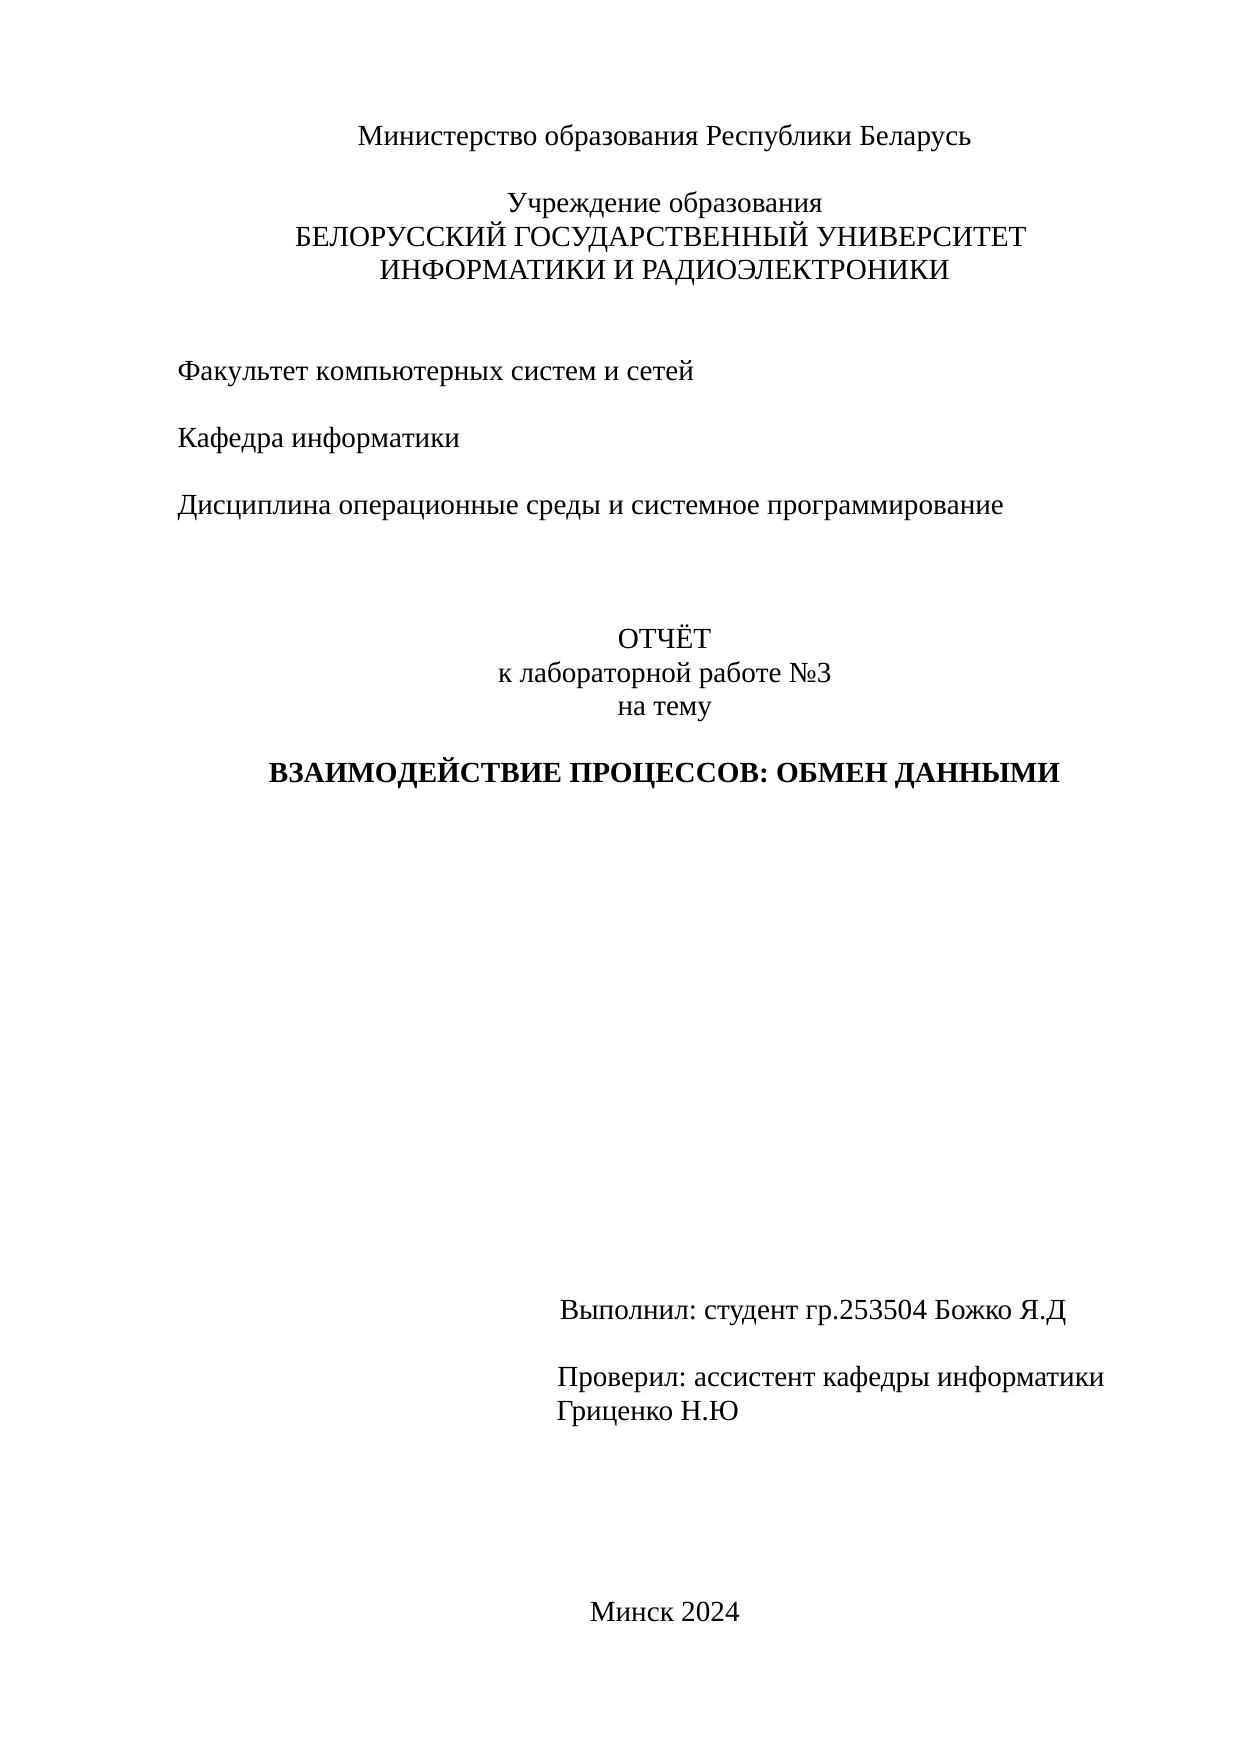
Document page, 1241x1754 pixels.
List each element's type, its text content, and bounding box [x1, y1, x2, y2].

text Министерство образования Республики Беларусь [177, 118, 1152, 152]
text к лабораторной работе №3 [177, 655, 1152, 688]
text Минск 2024 [177, 1594, 1152, 1627]
text ВЗАИМОДЕЙСТВИЕ ПРОЦЕССОВ: ОБМЕН ДАННыМИ [177, 755, 1152, 789]
text на тему [177, 688, 1152, 722]
text Гриценко Н.Ю [177, 1393, 1152, 1426]
text Проверил: ассистент кафедры информатики [557, 1359, 1152, 1393]
text БЕЛОРУССКИЙ ГОСУДАРСТВЕННЫЙ УНИВЕРСИТЕТ ИНФОРМАТИКИ И РАДИОЭЛЕКТРОНИКИ [177, 219, 1152, 286]
text Учреждение образования [177, 185, 1152, 219]
text Кафедра информатики [177, 420, 1152, 453]
text Дисциплина операционные среды и системное программирование [177, 487, 1152, 521]
text Факультет компьютерных систем и сетей [177, 353, 1152, 386]
text ОТЧЁТ [177, 621, 1152, 655]
text Выполнил: студент гр.253504 Божко Я.Д [477, 1292, 1152, 1326]
